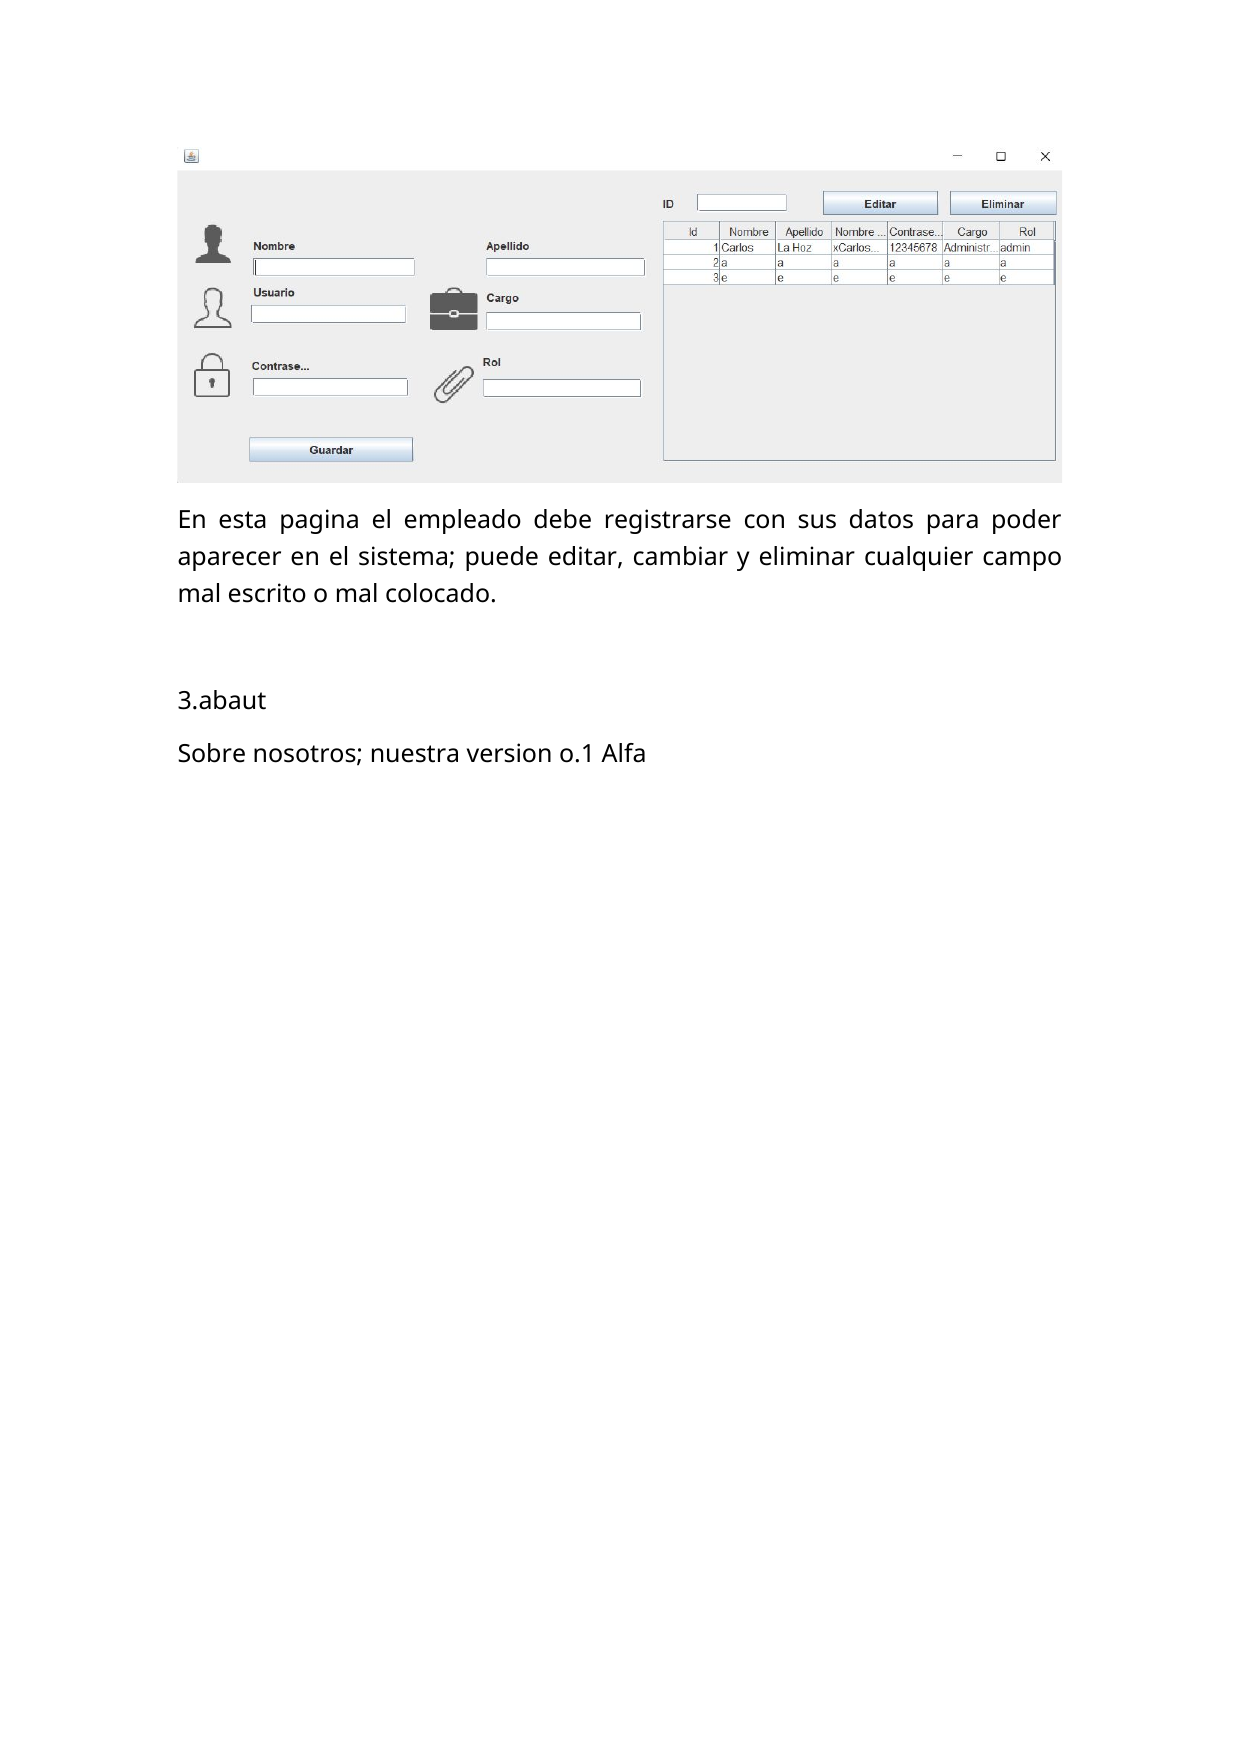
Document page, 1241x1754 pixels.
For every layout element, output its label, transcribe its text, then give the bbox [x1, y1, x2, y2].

text 3.abaut [177, 682, 1063, 716]
picture [177, 147, 1063, 483]
text Sobre nosotros; nuestra version o.1 Alfa [177, 736, 1063, 770]
text En esta pagina el empleado debe registrarse con sus datos para poder aparecer en el sistema; puede editar, cambiar y eliminar cualquier campo mal escrito o mal colocado. [177, 502, 1063, 609]
